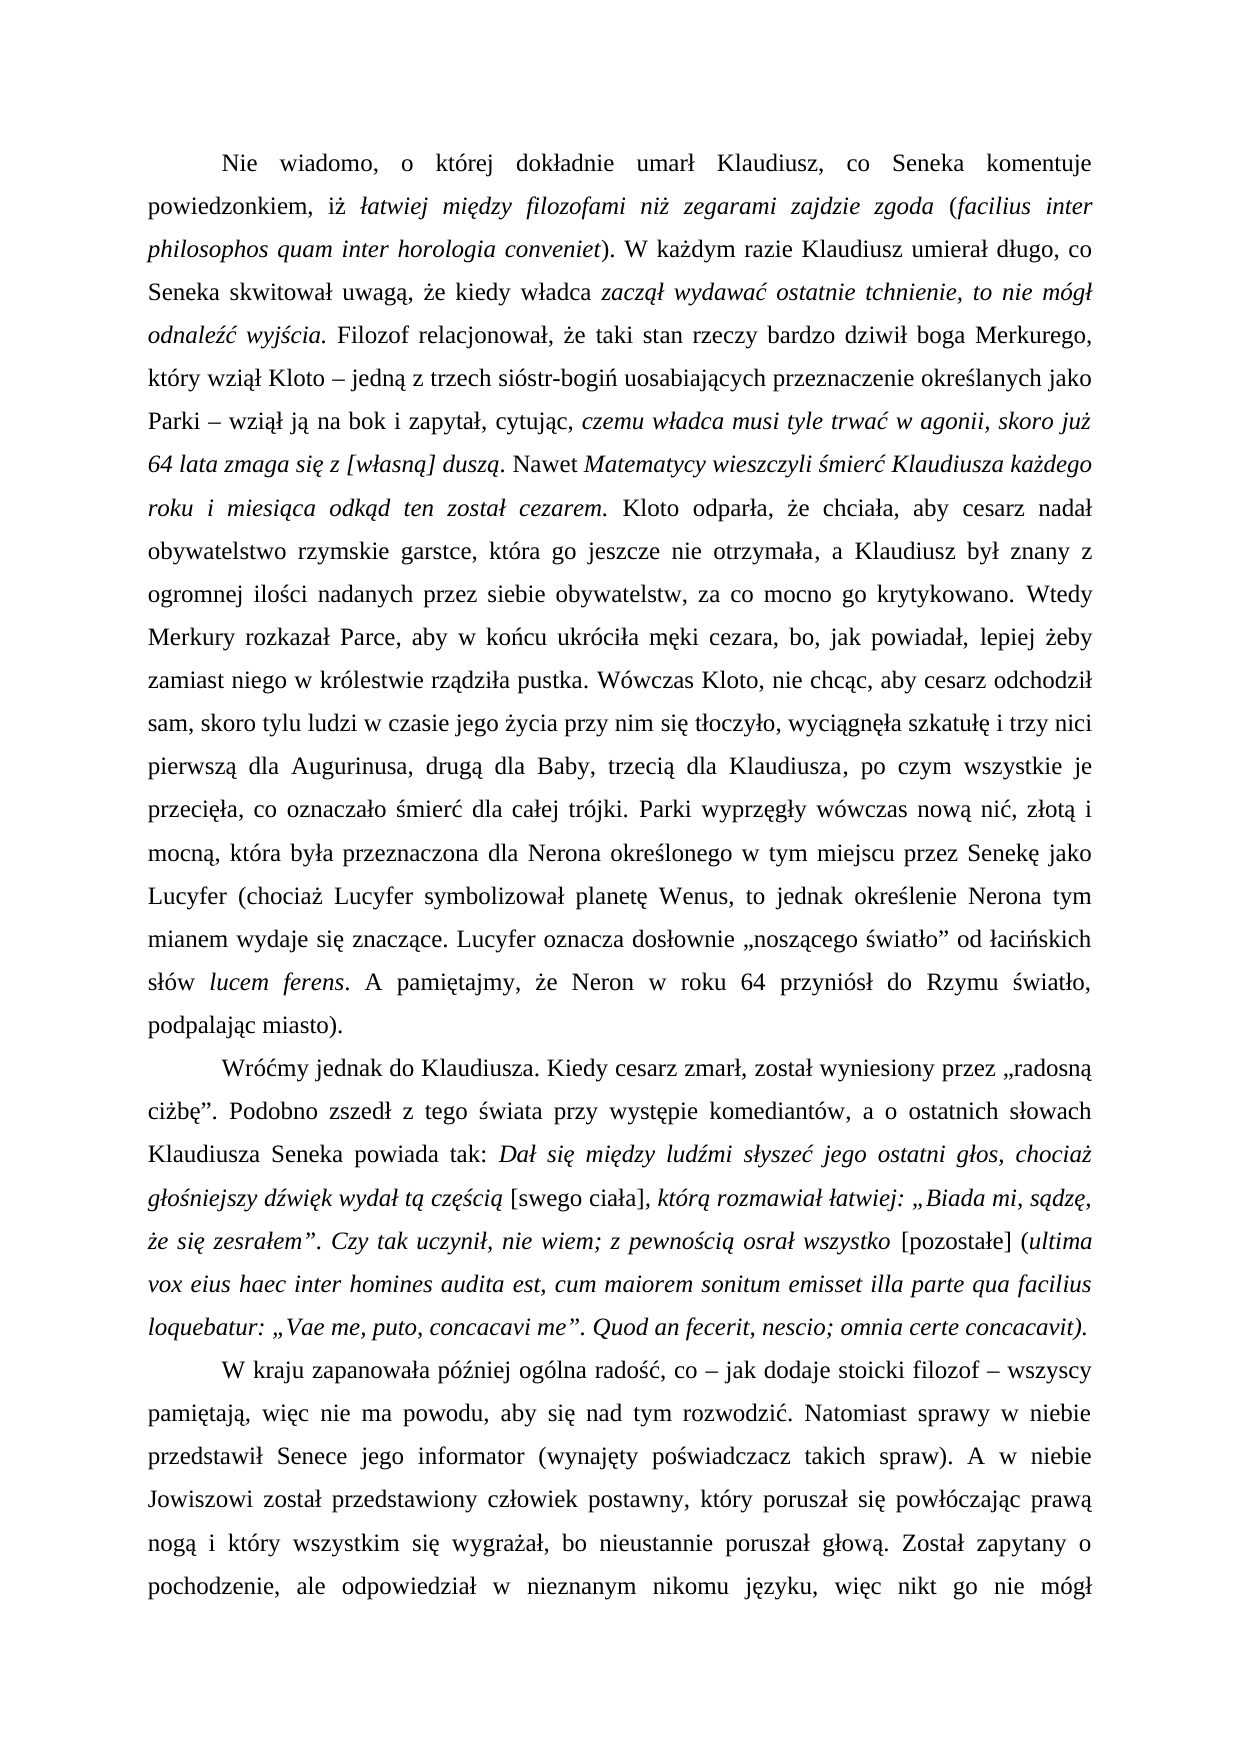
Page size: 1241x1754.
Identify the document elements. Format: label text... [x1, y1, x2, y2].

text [148, 1355, 1093, 1599]
text Nie wiadomo, o której dokładnie umarł Klaudiusz, co Seneka komentuje powiedzonkiem, iż łatwiej między filozofami niż zegarami zajdzie zgoda (facilius inter philosophos quam inter horologia conveniet). W każdym razie Klaudiusz umierał długo, co Seneka skwitował uwagą, że kiedy władca zaczął wydawać ostatnie tchnienie, to nie mógł odnaleźć wyjścia. Filozof relacjonował, że taki stan rzeczy bardzo dziwił boga Merkurego, który wziął Kloto – jedną z trzech sióstr-bogiń uosabiających przeznaczenie określanych jako Parki – wziął ją na bok i zapytał, cytując, czemu władca musi tyle trwać w agonii, skoro już 64 lata zmaga się z [własną] duszą. Nawet Matematycy wieszczyli śmierć Klaudiusza każdego roku i miesiąca odkąd ten został cezarem. Kloto odparła, że chciała, aby cesarz nadał obywatelstwo rzymskie garstce, która go jeszcze nie otrzymała, a Klaudiusz był znany z ogromnej ilości nadanych przez siebie obywatelstw, za co mocno go krytykowano. Wtedy Merkury rozkazał Parce, aby w końcu ukróciła męki cezara, bo, jak powiadał, lepiej żeby zamiast niego w królestwie rządziła pustka. Wówczas Kloto, nie chcąc, aby cesarz odchodził sam, skoro tylu ludzi w czasie jego życia przy nim się tłoczyło, wyciągnęła szkatułę i trzy nici pierwszą dla Augurinusa, drugą dla Baby, trzecią dla Klaudiusza, po czym wszystkie je przecięła, co oznaczało śmierć dla całej trójki. Parki wyprzęgły wówczas nową nić, złotą i mocną, która była przeznaczona dla Nerona określonego w tym miejscu przez Senekę jako Lucyfer (chociaż Lucyfer symbolizował planetę Wenus, to jednak określenie Nerona tym mianem wydaje się znaczące. Lucyfer oznacza dosłownie „noszącego światło” od łacińskich słów lucem ferens. A pamiętajmy, że Neron w roku 64 przyniósł do Rzymu światło, podpalając miasto). [148, 148, 1093, 1039]
text Wróćmy jednak do Klaudiusza. Kiedy cesarz zmarł, został wyniesiony przez „radosną ciżbę”. Podobno zszedł z tego świata przy występie komediantów, a o ostatnich słowach Klaudiusza Seneka powiada tak: Dał się między ludźmi słyszeć jego ostatni głos, chociaż głośniejszy dźwięk wydał tą częścią [swego ciała], którą rozmawiał łatwiej: „Biada mi, sądzę, że się zesrałem”. Czy tak uczynił, nie wiem; z pewnością osrał wszystko [pozostałe] (ultima vox eius haec inter homines audita est, cum maiorem sonitum emisset illa parte qua facilius loquebatur: „Vae me, puto, concacavi me”. Quod an fecerit, nescio; omnia certe concacavit). [148, 1053, 1093, 1341]
